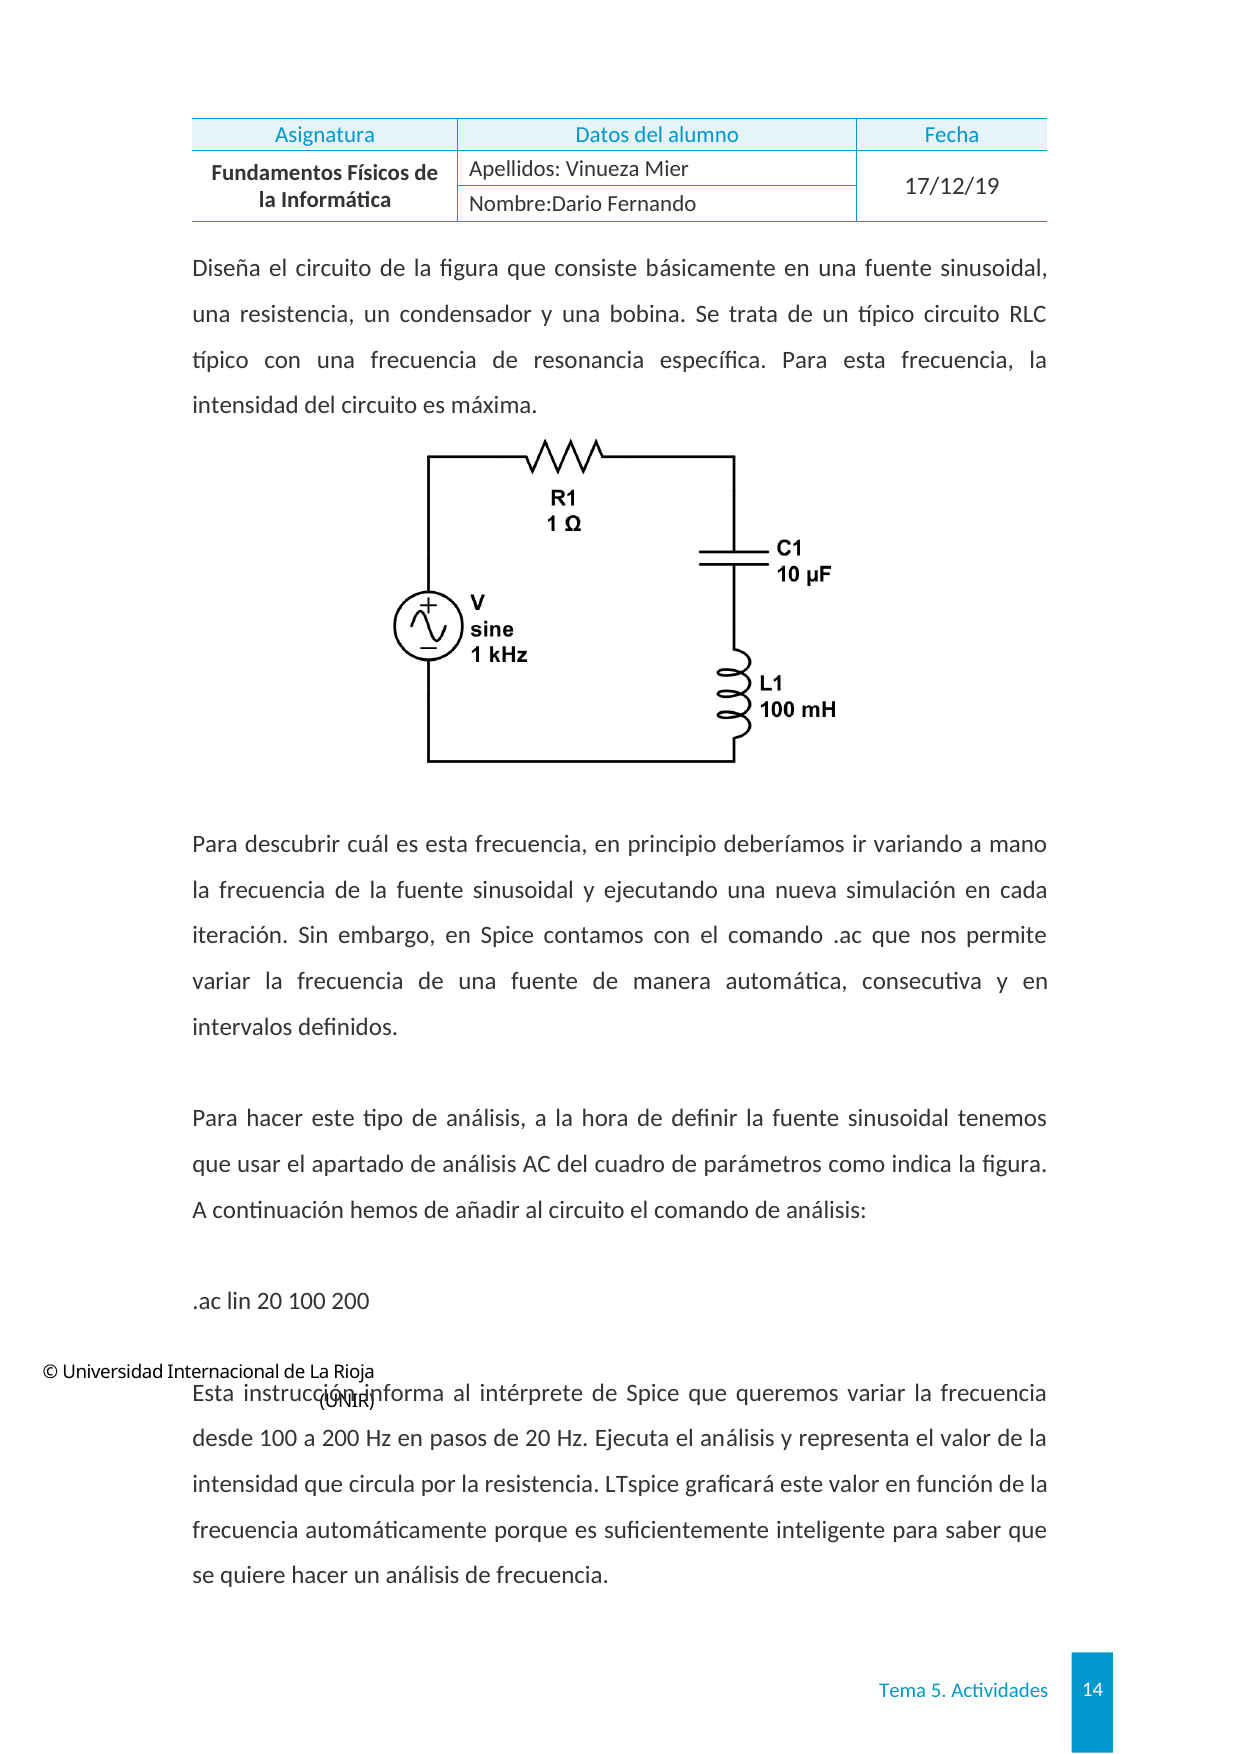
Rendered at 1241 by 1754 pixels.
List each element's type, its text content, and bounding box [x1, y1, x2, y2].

text Para descubrir cuál es esta frecuencia, en principio deberíamos ir variando a mano la frecuencia de la fuente sinusoidal y ejecutando una nueva simulación en cada iteración. Sin embargo, en Spice contamos con el comando .ac que nos permite variar la frecuencia de una fuente de manera automática, consecutiva y en intervalos definidos. [192, 828, 1048, 1041]
text Para hacer este tipo de análisis, a la hora de definir la fuente sinusoidal tenemos que usar el apartado de análisis AC del cuadro de parámetros como indica la figura. A continuación hemos de añadir al circuito el comando de análisis: [192, 1102, 1048, 1224]
text Diseña el circuito de la figura que consiste básicamente en una fuente sinusoidal, una resistencia, un condensador y una bobina. Se trata de un típico circuito RLC típico con una frecuencia de resonancia específica. Para esta frecuencia, la intensidad del circuito es máxima. [192, 252, 1048, 420]
text .ac lin 20 100 200 [192, 1285, 1048, 1316]
picture [387, 435, 853, 767]
text Esta instrucción informa al intérprete de Spice que queremos variar la frecuencia desde 100 a 200 Hz en pasos de 20 Hz. Ejecuta el análisis y representa el valor de la intensidad que circula por la resistencia. LTspice graficará este valor en función de la frecuencia automáticamente porque es suficientemente inteligente para saber que se quiere hacer un análisis de frecuencia. [192, 1377, 1048, 1590]
